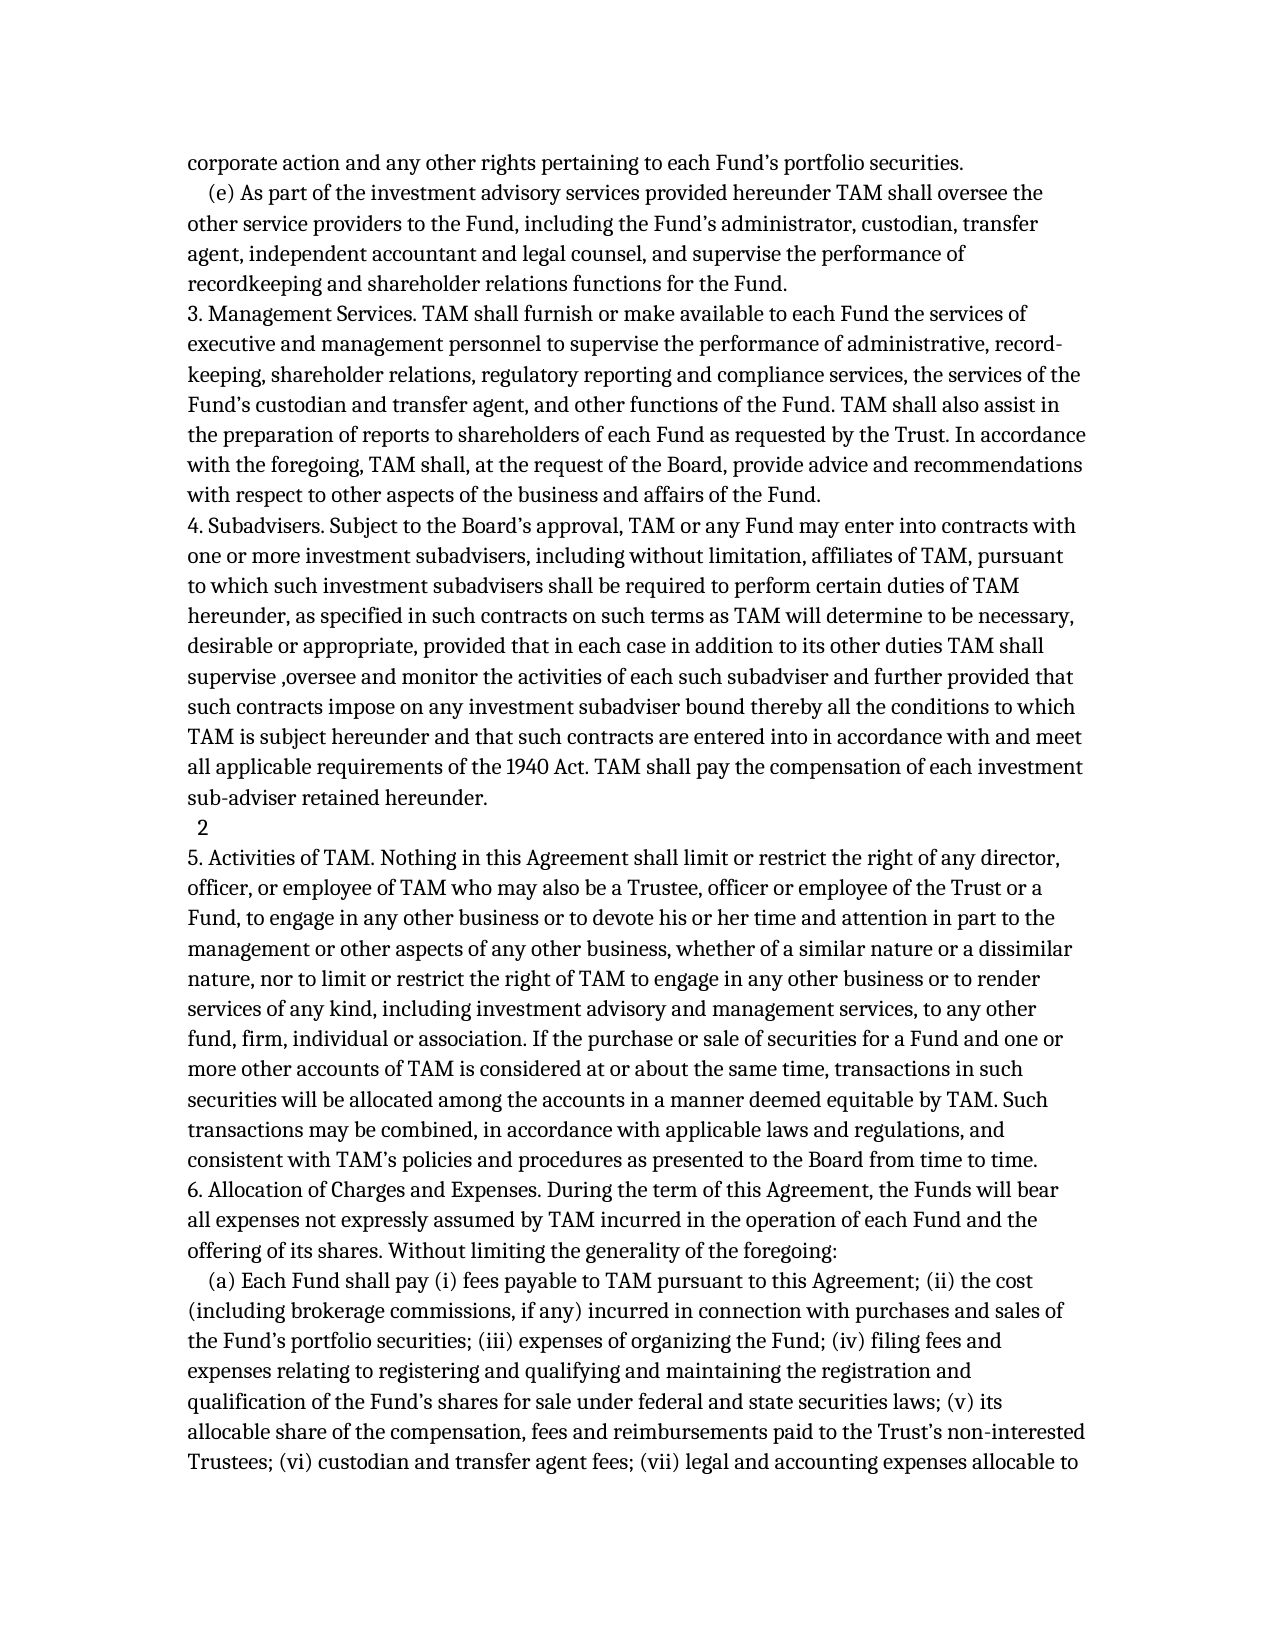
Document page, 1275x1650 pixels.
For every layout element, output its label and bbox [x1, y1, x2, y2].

text [187, 150, 1087, 1475]
